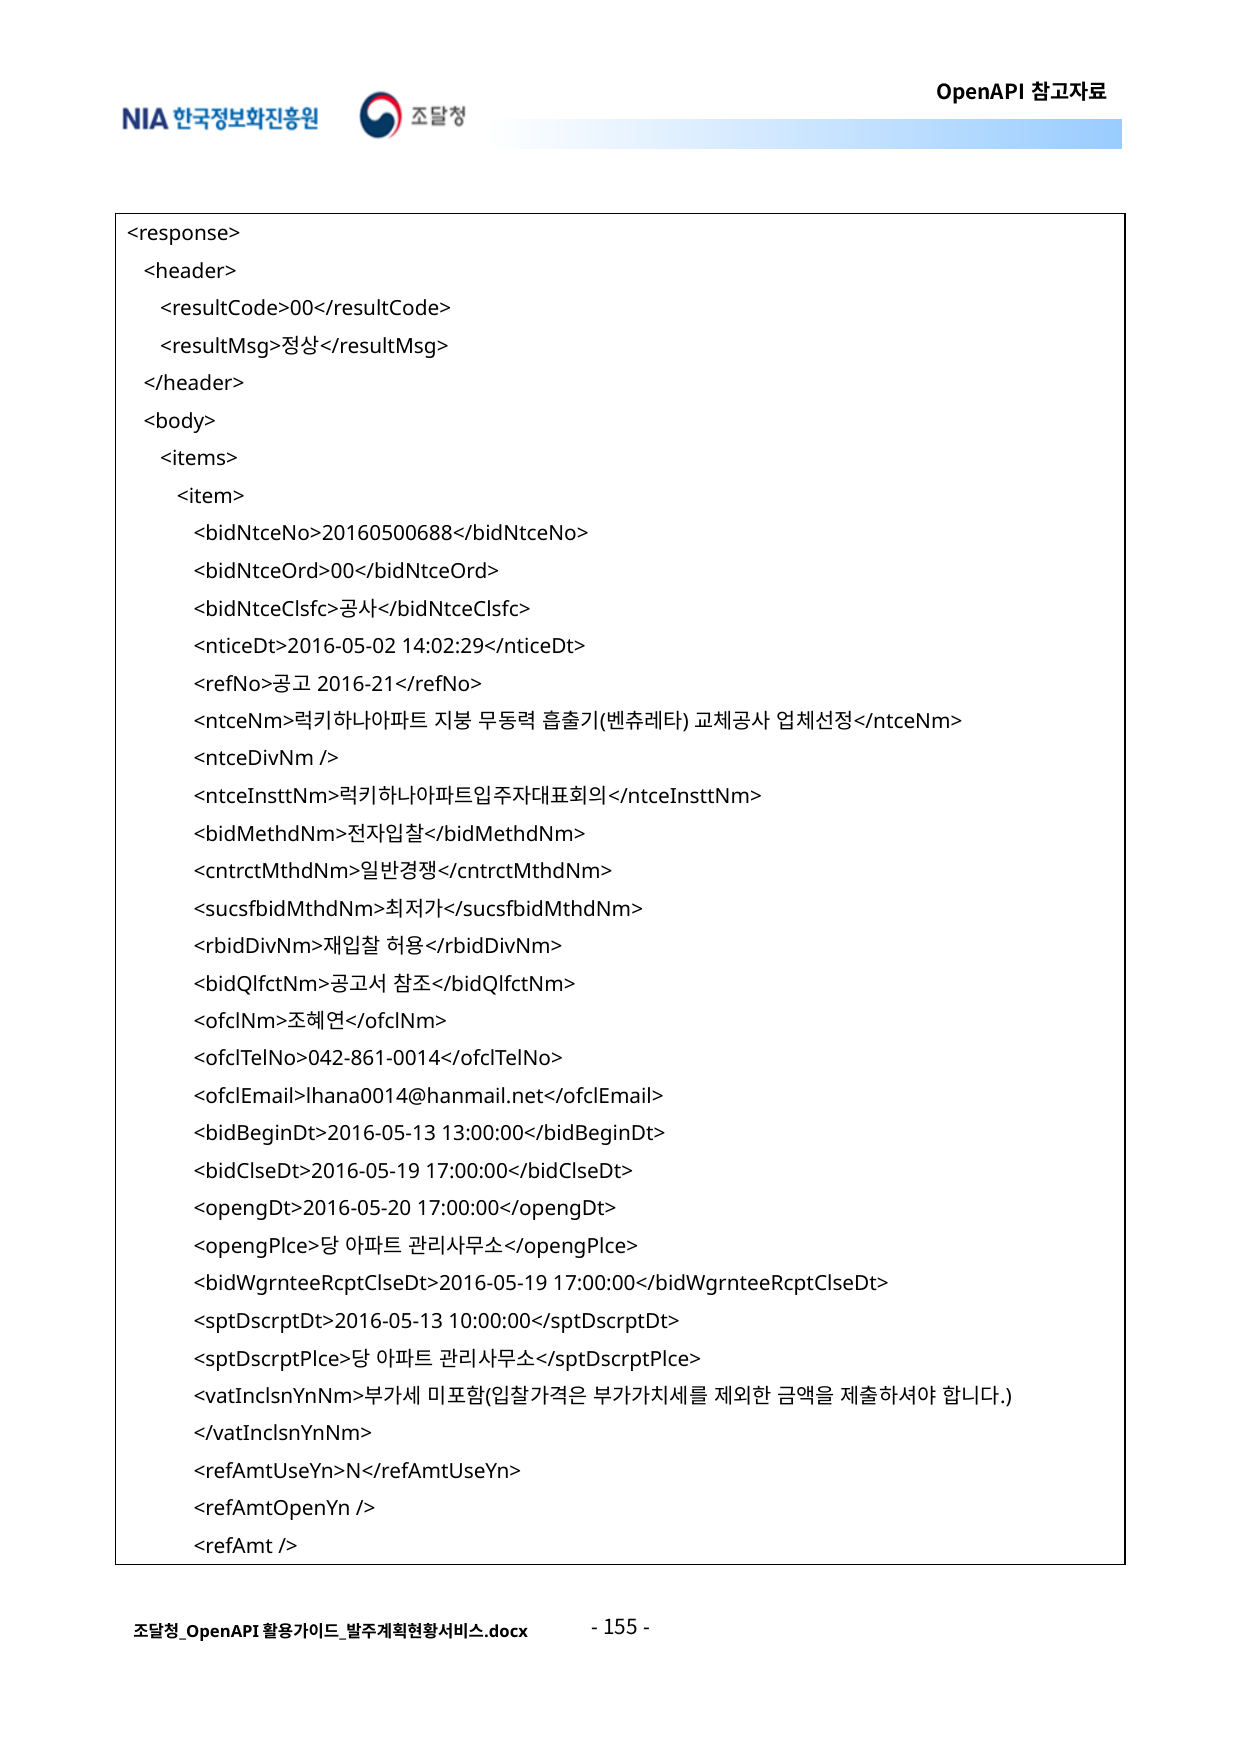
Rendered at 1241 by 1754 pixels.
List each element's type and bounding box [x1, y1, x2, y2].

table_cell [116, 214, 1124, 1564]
picture [118, 88, 472, 145]
